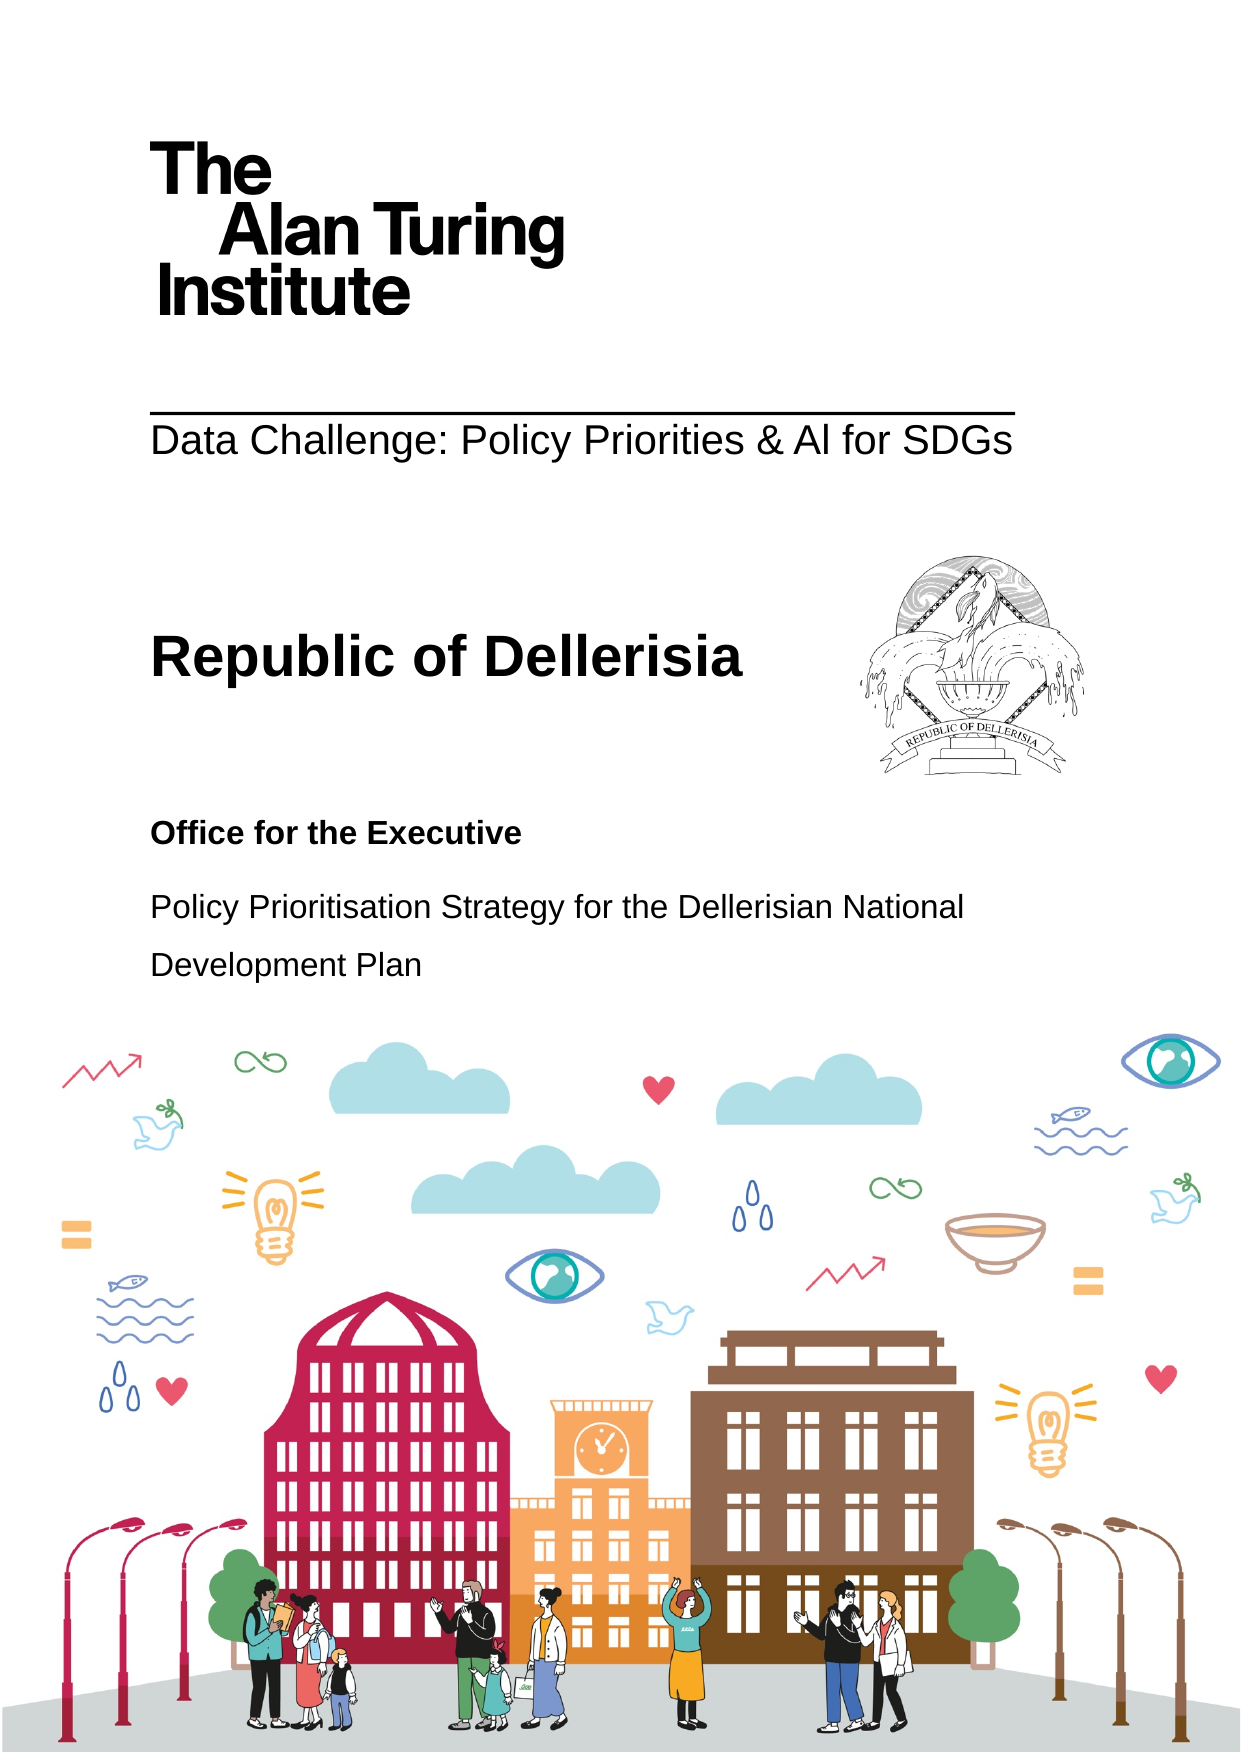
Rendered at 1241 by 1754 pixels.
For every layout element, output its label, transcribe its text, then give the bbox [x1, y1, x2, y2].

text Policy Prioritisation Strategy for the Dellerisian National Development Plan [150, 887, 1090, 983]
text Office for the Executive [150, 813, 1090, 851]
text Republic of Dellerisia [150, 621, 1090, 688]
text Data Challenge: Policy Priorities & Al for SDGs [150, 416, 1090, 463]
picture [854, 549, 1110, 790]
picture [2, 1008, 1241, 1752]
